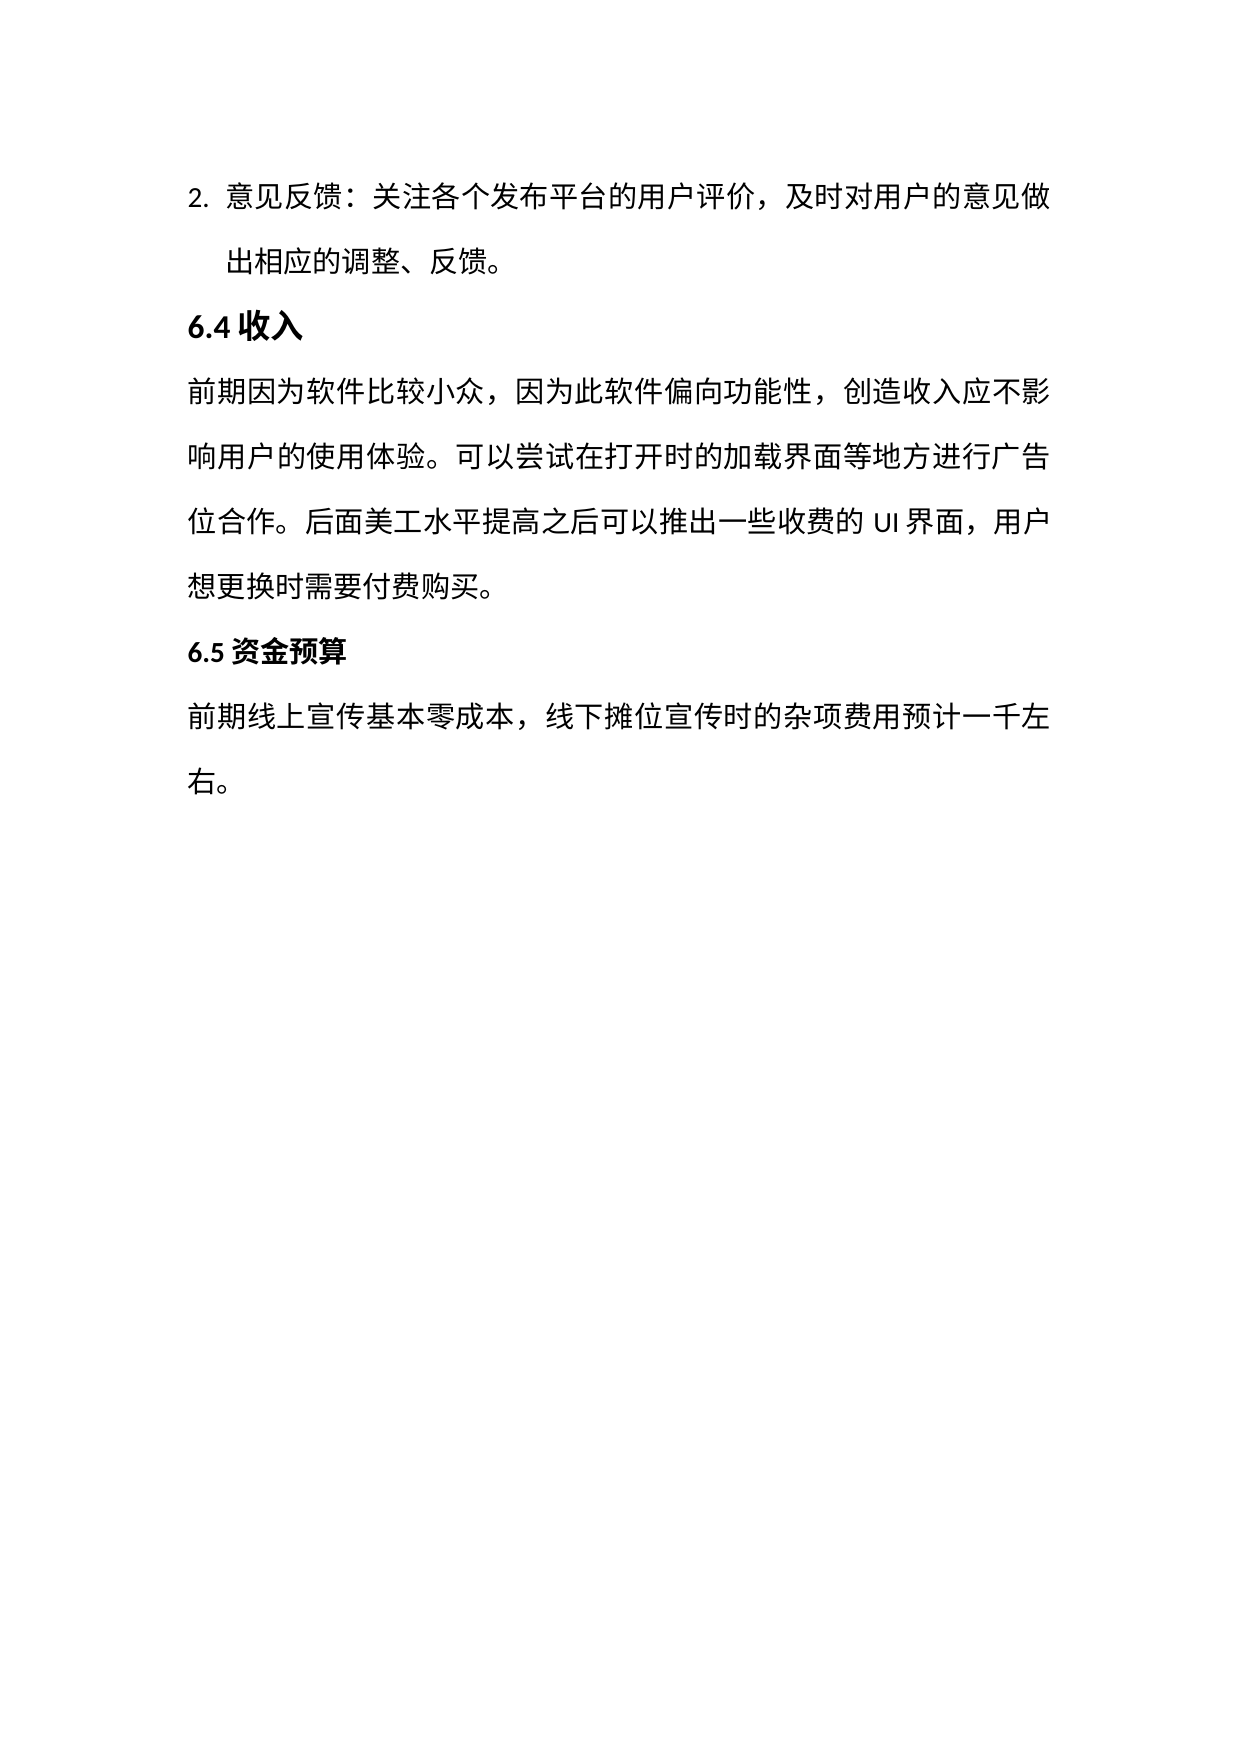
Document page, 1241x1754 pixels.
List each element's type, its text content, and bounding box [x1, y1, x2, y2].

text 前期线上宣传基本零成本，线下摊位宣传时的杂项费用预计一千左右。 [187, 682, 1053, 812]
text 前期因为软件比较小众，因为此软件偏向功能性，创造收入应不影响用户的使用体验。可以尝试在打开时的加载界面等地方进行广告位合作。后面美工水平提高之后可以推出一些收费的UI界面，用户想更换时需要付费购买。 [187, 357, 1053, 617]
text 6.5资金预算 [187, 617, 1053, 682]
text 6.4收入 [187, 292, 1053, 357]
list 意见反馈：关注各个发布平台的用户评价，及时对用户的意见做出相应的调整、反馈。 [187, 162, 1053, 292]
